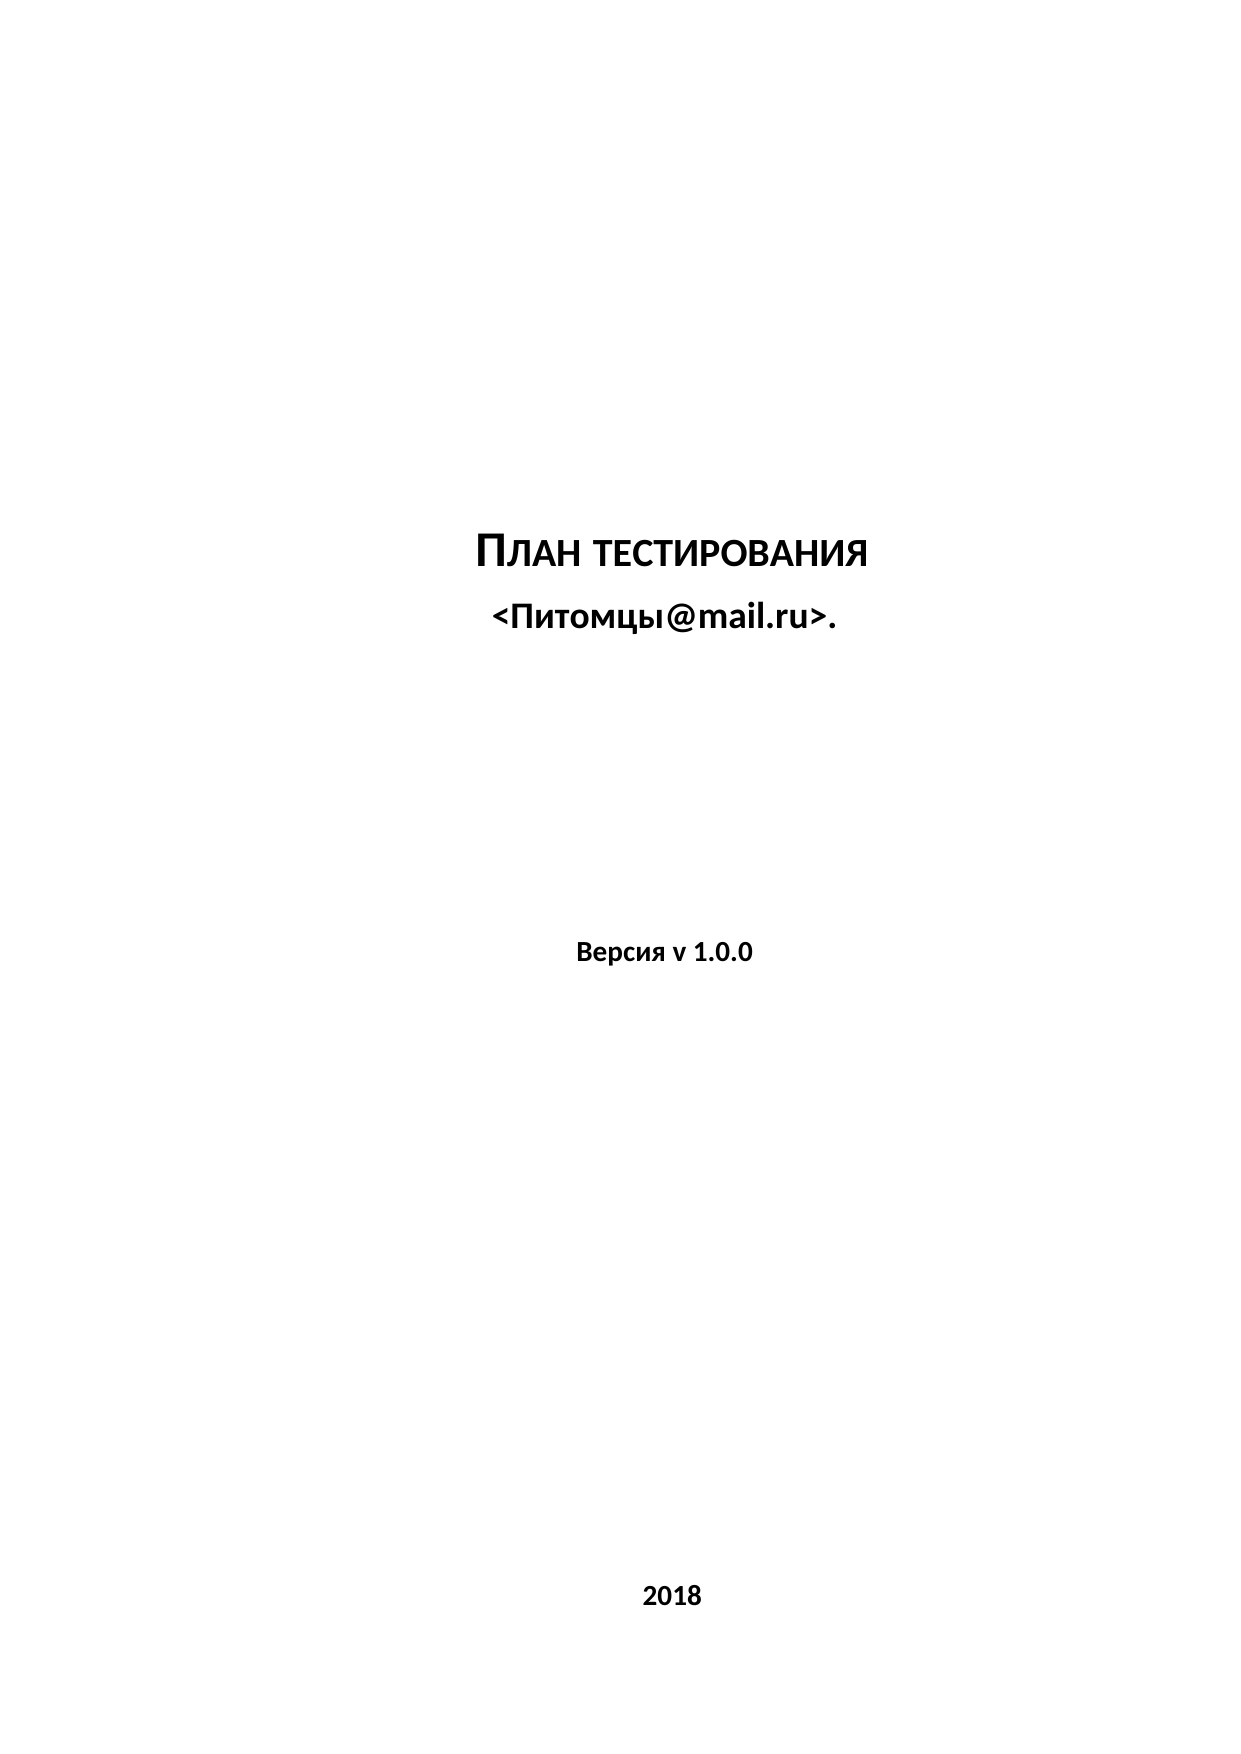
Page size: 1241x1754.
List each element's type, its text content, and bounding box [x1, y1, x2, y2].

text Версия v 1.0.0 [177, 933, 1152, 969]
title 2018 [192, 1577, 1152, 1613]
title План тестирования [192, 518, 1152, 579]
text <Питомцы@mail.ru>. [177, 592, 1152, 637]
